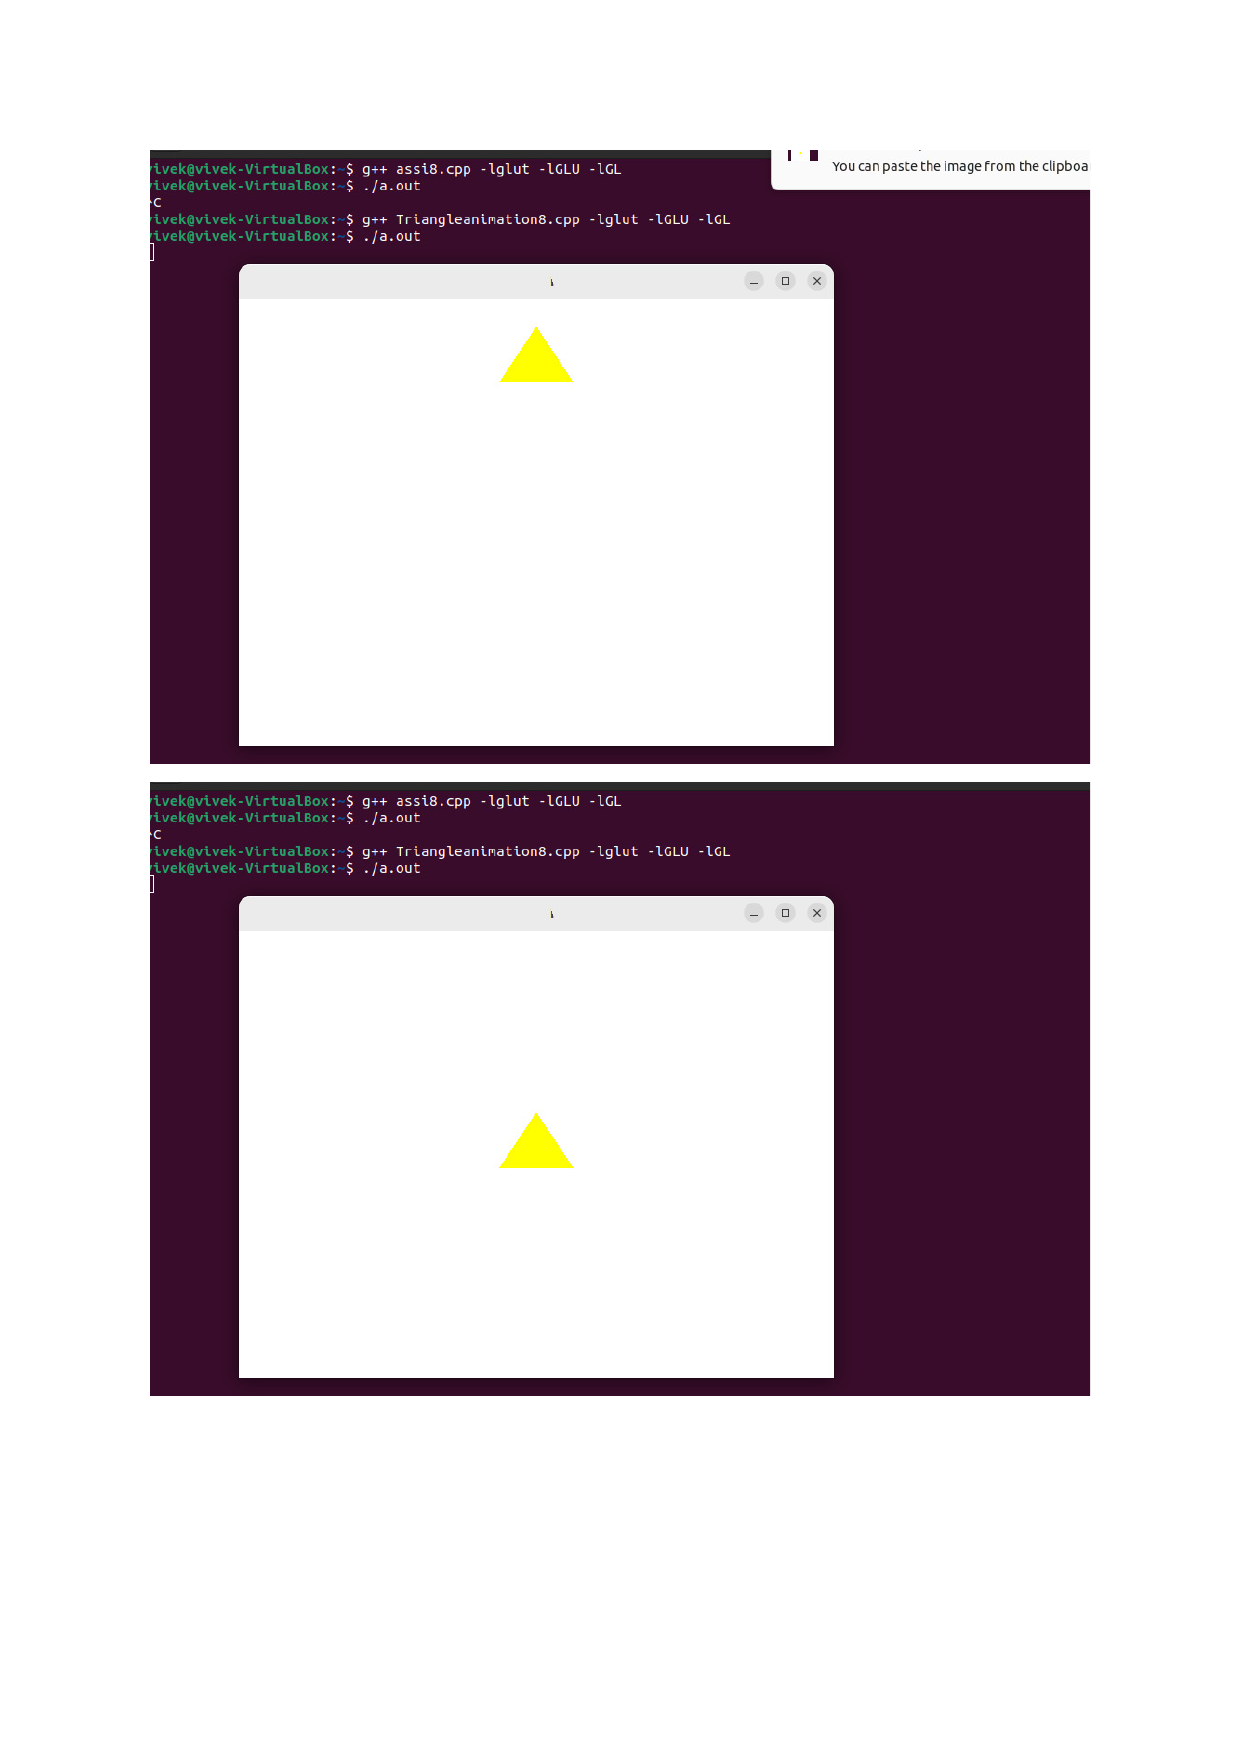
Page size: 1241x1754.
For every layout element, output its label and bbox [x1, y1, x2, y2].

picture [150, 150, 1091, 764]
picture [150, 782, 1091, 1396]
